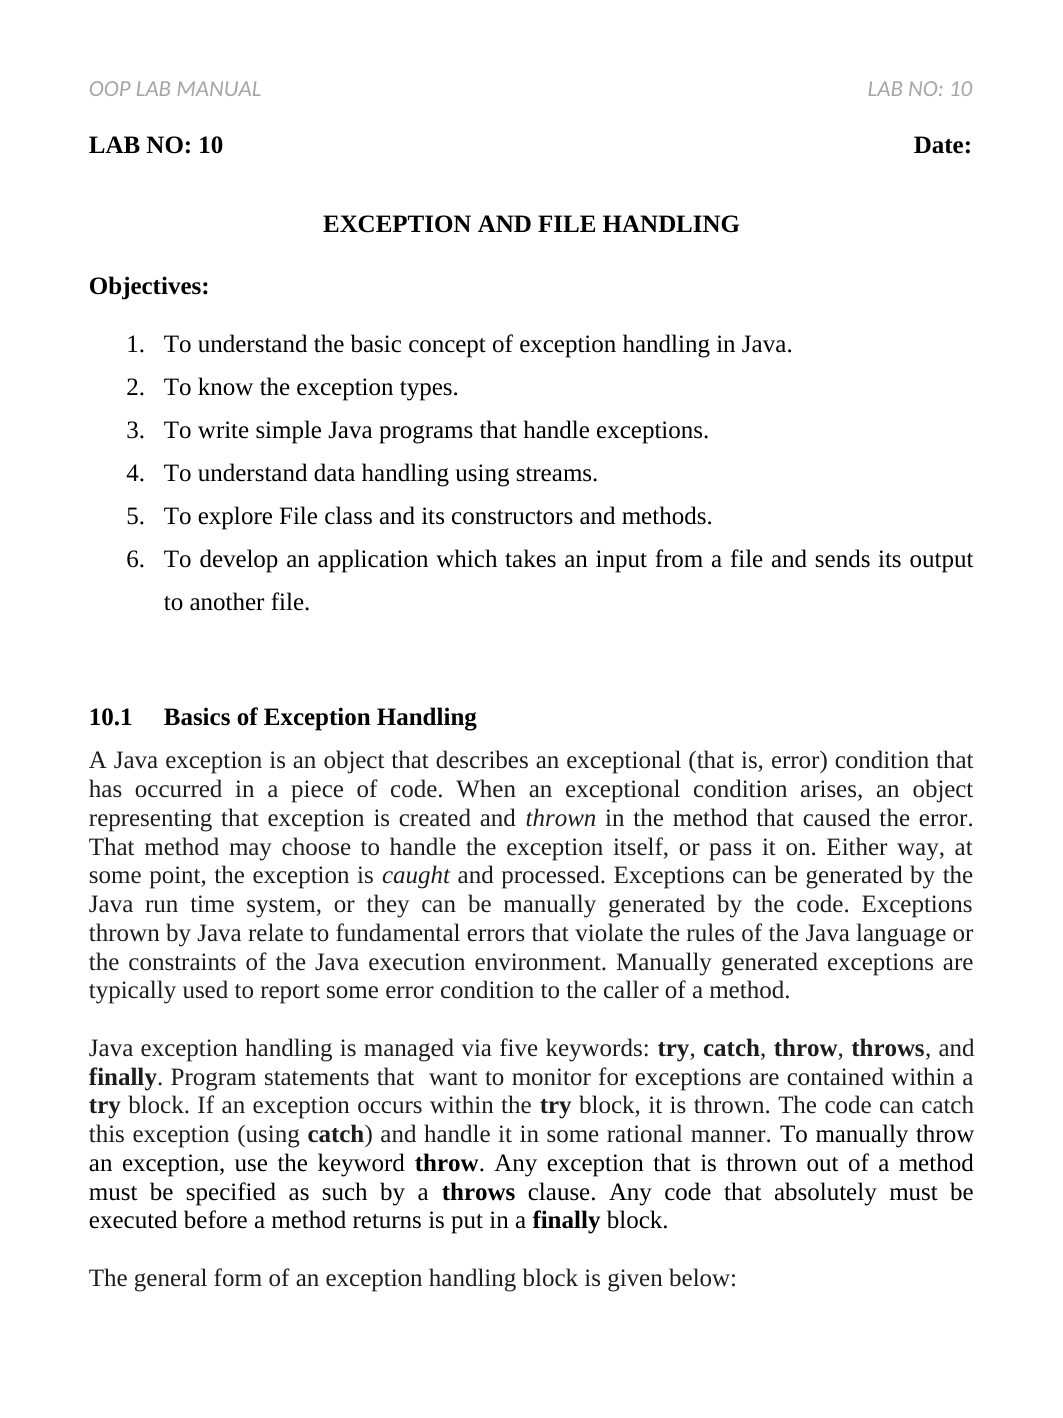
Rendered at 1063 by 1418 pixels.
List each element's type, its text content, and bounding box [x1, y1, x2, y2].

list Basics of Exception Handling [89, 702, 974, 731]
list To develop an application which takes an input from a file and sends its output to another file. [126, 544, 974, 616]
subtitle EXCEPTION AND FILE HANDLING [89, 209, 974, 238]
list To explore File class and its constructors and methods. [126, 501, 974, 530]
list To understand data handling using streams. [126, 458, 974, 487]
list To know the exception types. [126, 372, 974, 401]
text Java exception handling is managed via five keywords: try, catch, throw, throws, and finally. Program statements that want to monitor for exceptions are contained within a try block. If an exception occurs within the try block, it is thrown. The code can catch this exception (using catch) and handle it in some rational manner. To manually throw an exception, use the keyword throw. Any exception that is thrown out of a method must be specified as such by a throws clause. Any code that absolutely must be executed before a method returns is put in a finally block. [89, 1033, 974, 1234]
text LAB NO: 10 Date: [89, 131, 974, 159]
text Objectives: [89, 271, 974, 300]
text A Java exception is an object that describes an exceptional (that is, error) condition that has occurred in a piece of code. When an exceptional condition arises, an object representing that exception is created and thrown in the method that caused the error. That method may choose to handle the exception itself, or pass it on. Either way, at some point, the exception is caught and processed. Exceptions can be generated by the Java run time system, or they can be manually generated by the code. Exceptions thrown by Java relate to fundamental errors that violate the rules of the Java language or the constraints of the Java execution environment. Manually generated exceptions are typically used to report some error condition to the caller of a method. [89, 746, 974, 1004]
list To understand the basic concept of exception handling in Java. [126, 329, 974, 357]
list To write simple Java programs that handle exceptions. [126, 415, 974, 444]
text The general form of an exception handling block is given below: [89, 1263, 974, 1292]
